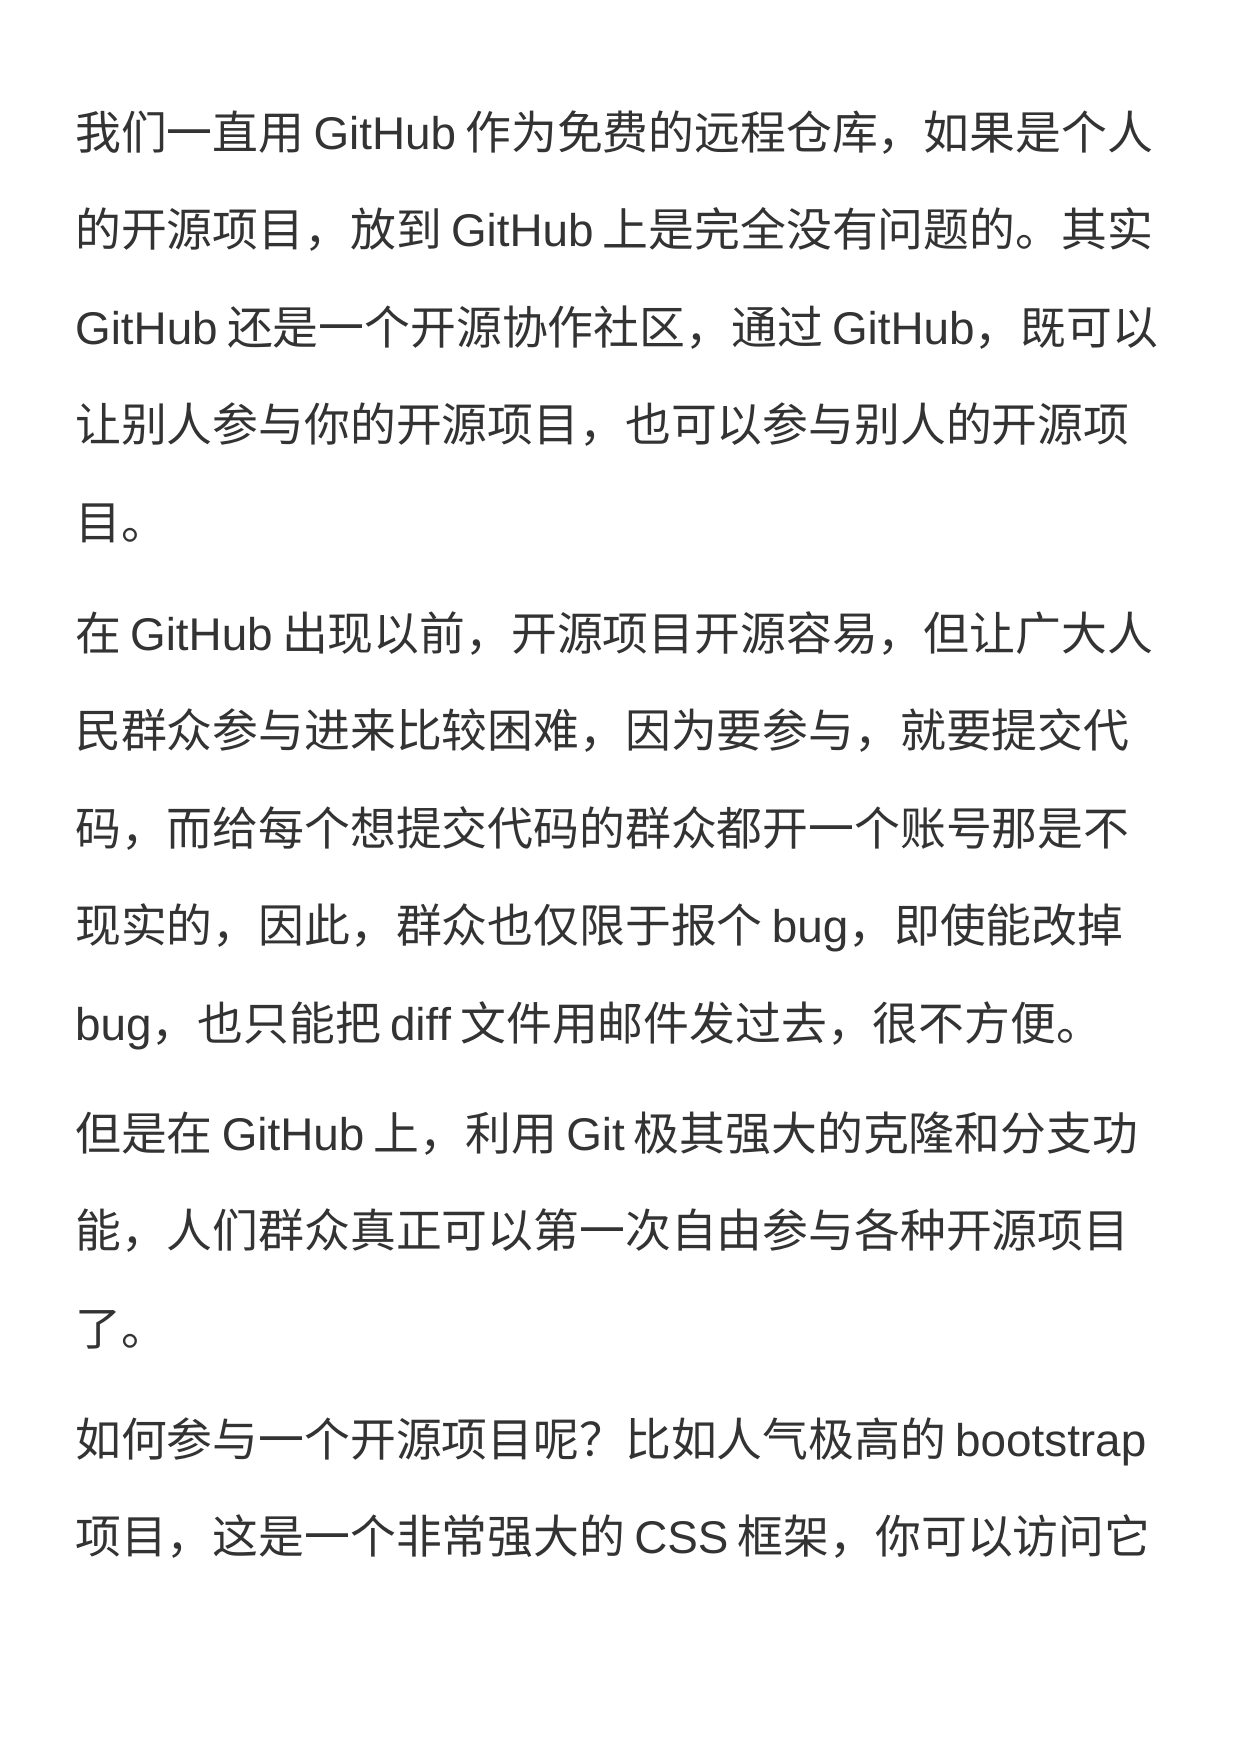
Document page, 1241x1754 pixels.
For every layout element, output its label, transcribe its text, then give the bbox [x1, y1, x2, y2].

text 我们一直用GitHub作为免费的远程仓库，如果是个人的开源项目，放到GitHub上是完全没有问题的。其实GitHub还是一个开源协作社区，通过GitHub，既可以让别人参与你的开源项目，也可以参与别人的开源项目。 [75, 81, 1165, 568]
text 但是在GitHub上，利用Git极其强大的克隆和分支功能，人们群众真正可以第一次自由参与各种开源项目了。 [75, 1082, 1165, 1374]
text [75, 1387, 1165, 1582]
text 在GitHub出现以前，开源项目开源容易，但让广大人民群众参与进来比较困难，因为要参与，就要提交代码，而给每个想提交代码的群众都开一个账号那是不现实的，因此，群众也仅限于报个bug，即使能改掉bug，也只能把diff文件用邮件发过去，很不方便。 [75, 581, 1165, 1069]
